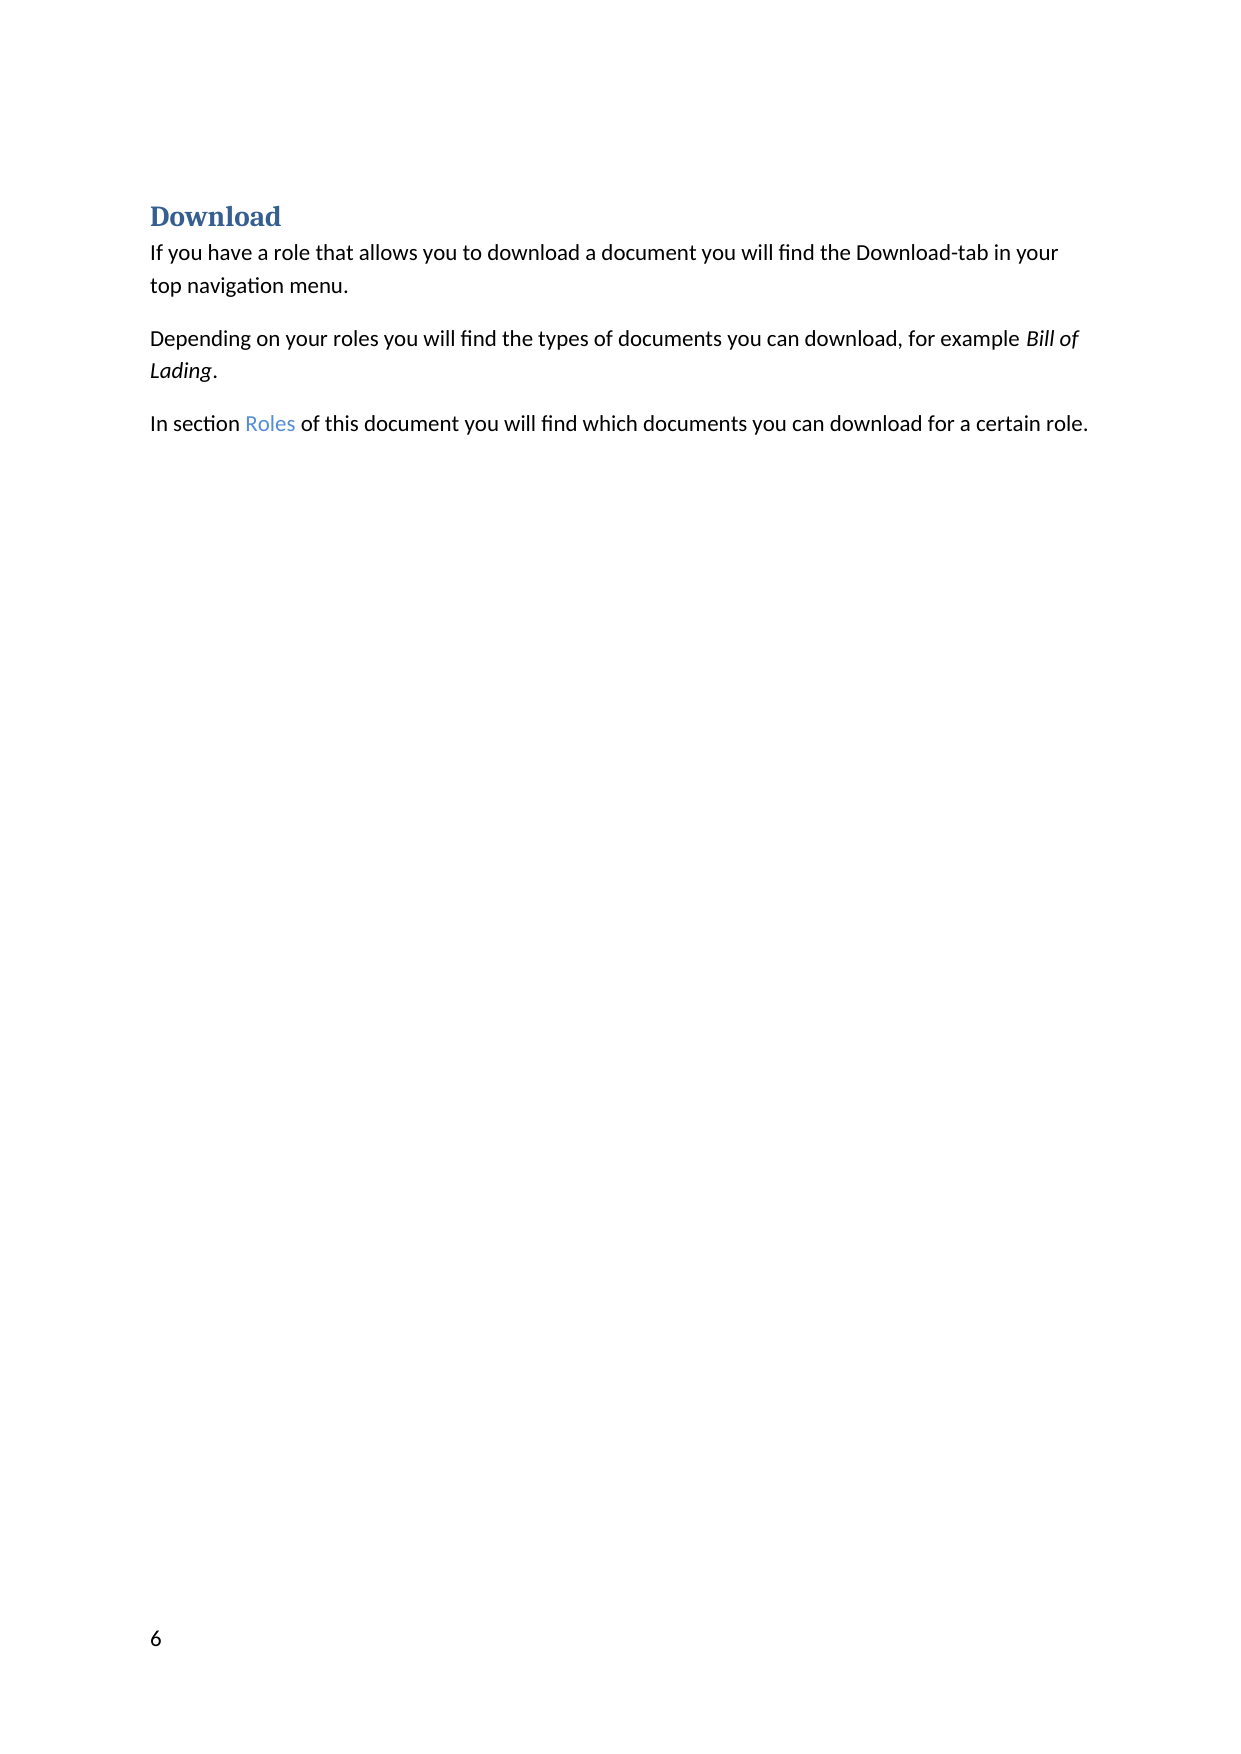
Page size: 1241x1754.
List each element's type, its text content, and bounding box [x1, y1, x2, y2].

subtitle Download [150, 200, 1090, 233]
text Depending on your roles you will find the types of documents you can download, for example Bill of Lading. [150, 324, 1090, 384]
text In section Roles of this document you will find which documents you can download for a certain role. [150, 409, 1090, 437]
text If you have a role that allows you to download a document you will find the Download-tab in your top navigation menu. [150, 238, 1090, 299]
